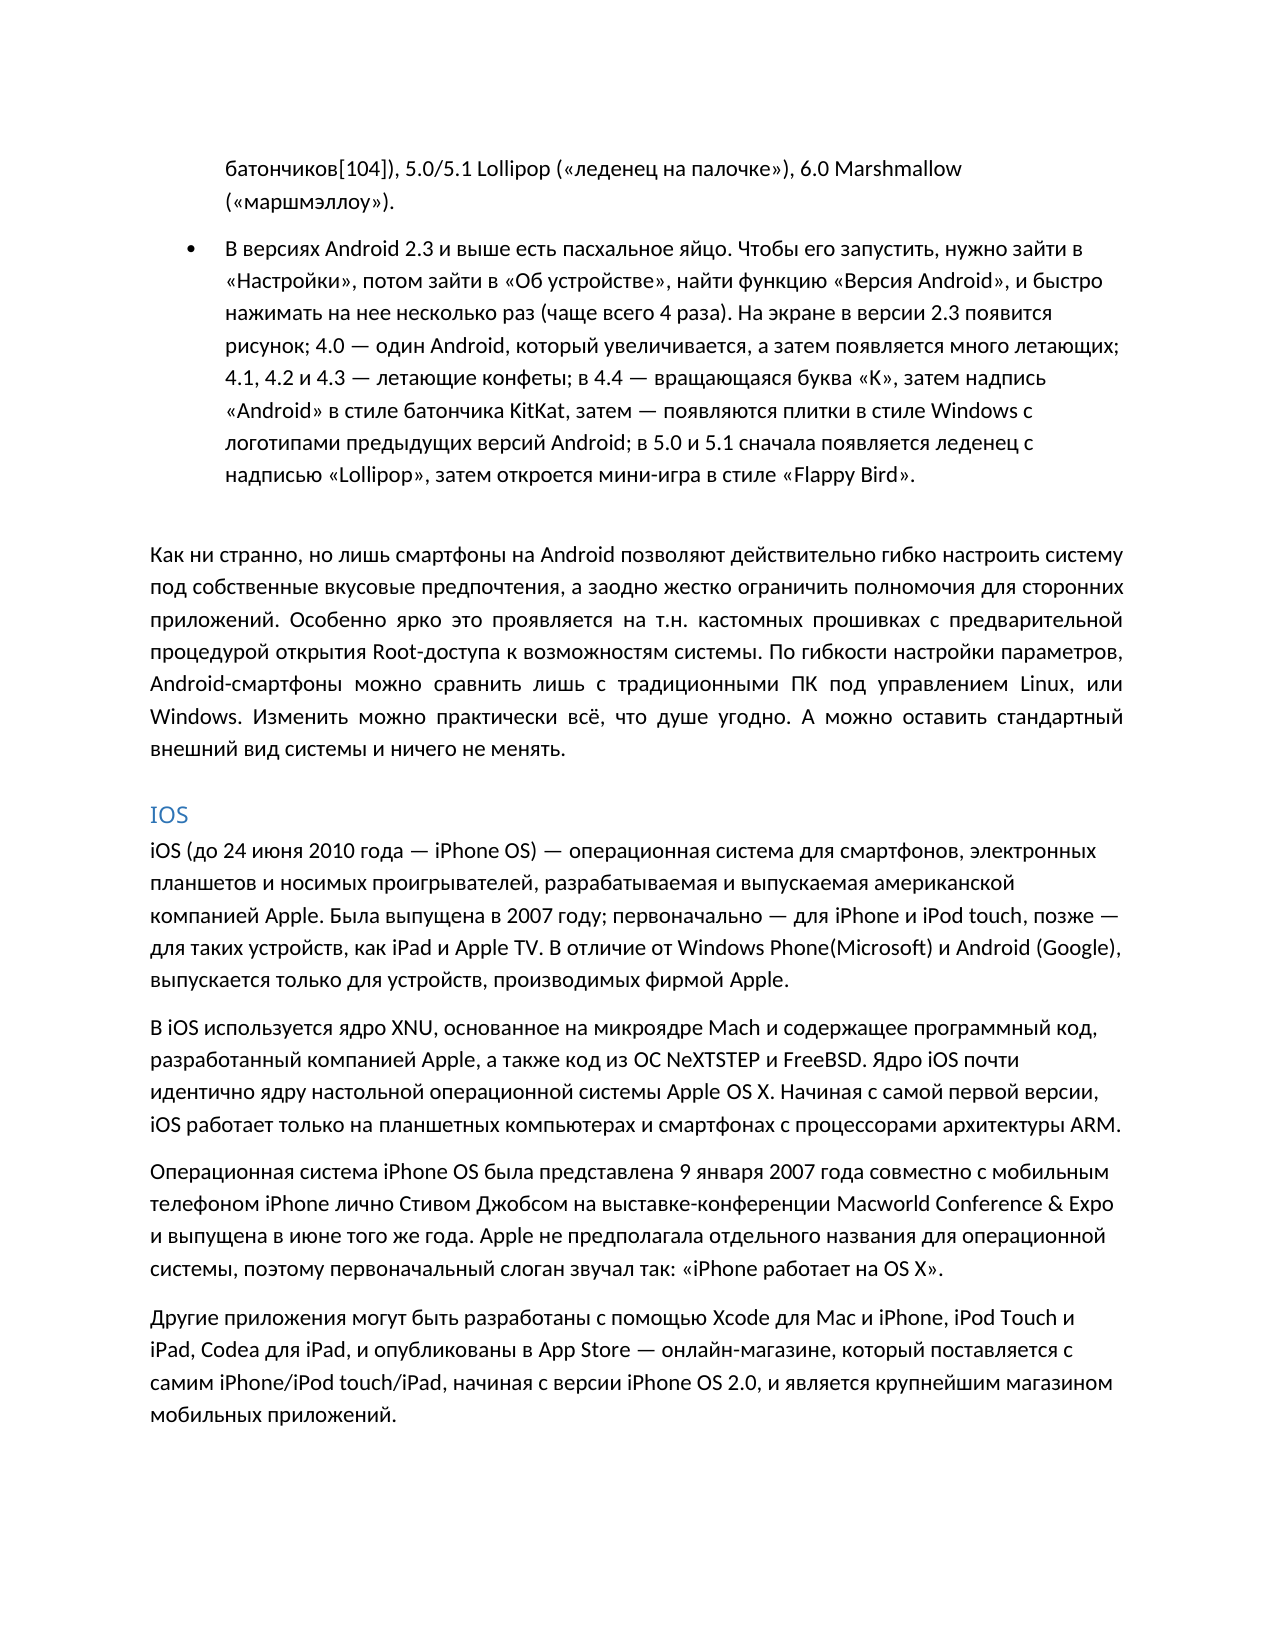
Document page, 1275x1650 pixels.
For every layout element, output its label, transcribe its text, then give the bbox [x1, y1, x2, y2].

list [187, 150, 1125, 215]
text Другие приложения могут быть разработаны с помощью Xcode для Mac и iPhone, iPod Touch и iPad, Codea для iPad, и опубликованы в App Store — онлайн-магазине, который поставляется с самим iPhone/iPod touch/iPad, начиная с версии iPhone OS 2.0, и является крупнейшим магазином мобильных приложений. [150, 1299, 1125, 1428]
text Как ни странно, но лишь смартфоны на Android позволяют действительно гибко настроить систему под собственные вкусовые предпочтения, а заодно жестко ограничить полномочия для сторонних приложений. Особенно ярко это проявляется на т.н. кастомных прошивках с предварительной процедурой открытия Root-доступа к возможностям системы. По гибкости настройки параметров, Android-смартфоны можно сравнить лишь с традиционными ПК под управлением Linux, или Windows. Изменить можно практически всё, что душе угодно. А можно оставить стандартный внешний вид системы и ничего не менять. [150, 536, 1125, 762]
list В версиях Android 2.3 и выше есть пасхальное яйцо. Чтобы его запустить, нужно зайти в «Настройки», потом зайти в «Об устройстве», найти функцию «Версия Android», и быстро нажимать на нее несколько раз (чаще всего 4 раза). На экране в версии 2.3 появится рисунок; 4.0 — один Android, который увеличивается, а затем появляется много летающих; 4.1, 4.2 и 4.3 — летающие конфеты; в 4.4 — вращающаяся буква «K», затем надпись «Android» в стиле батончика KitKat, затем — появляются плитки в стиле Windows с логотипами предыдущих версий Android; в 5.0 и 5.1 сначала появляется леденец с надписью «Lollipop», затем откроется мини-игра в стиле «Flappy Bird». [187, 229, 1125, 488]
text В iOS используется ядро XNU, основанное на микроядре Mach и содержащее программный код, разработанный компанией Apple, а также код из ОС NeXTSTEP и FreeBSD. Ядро iOS почти идентично ядру настольной операционной системы Apple OS X. Начиная с самой первой версии, iOS работает только на планшетных компьютерах и смартфонах с процессорами архитектуры ARM. [150, 1008, 1125, 1138]
text iOS (до 24 июня 2010 года — iPhone OS) — операционная система для смартфонов, электронных планшетов и носимых проигрывателей, разрабатываемая и выпускаемая американской компанией Apple. Была выпущена в 2007 году; первоначально — для iPhone и iPod touch, позже — для таких устройств, как iPad и Apple TV. В отличие от Windows Phone(Microsoft) и Android (Google), выпускается только для устройств, производимых фирмой Apple. [150, 832, 1125, 994]
subtitle IOS [150, 799, 1125, 830]
text Операционная система iPhone OS была представлена 9 января 2007 года совместно с мобильным телефоном iPhone лично Стивом Джобсом на выставке-конференции Macworld Conference & Expo и выпущена в июне того же года. Apple не предполагала отдельного названия для операционной системы, поэтому первоначальный слоган звучал так: «iPhone работает на OS X». [150, 1152, 1125, 1282]
